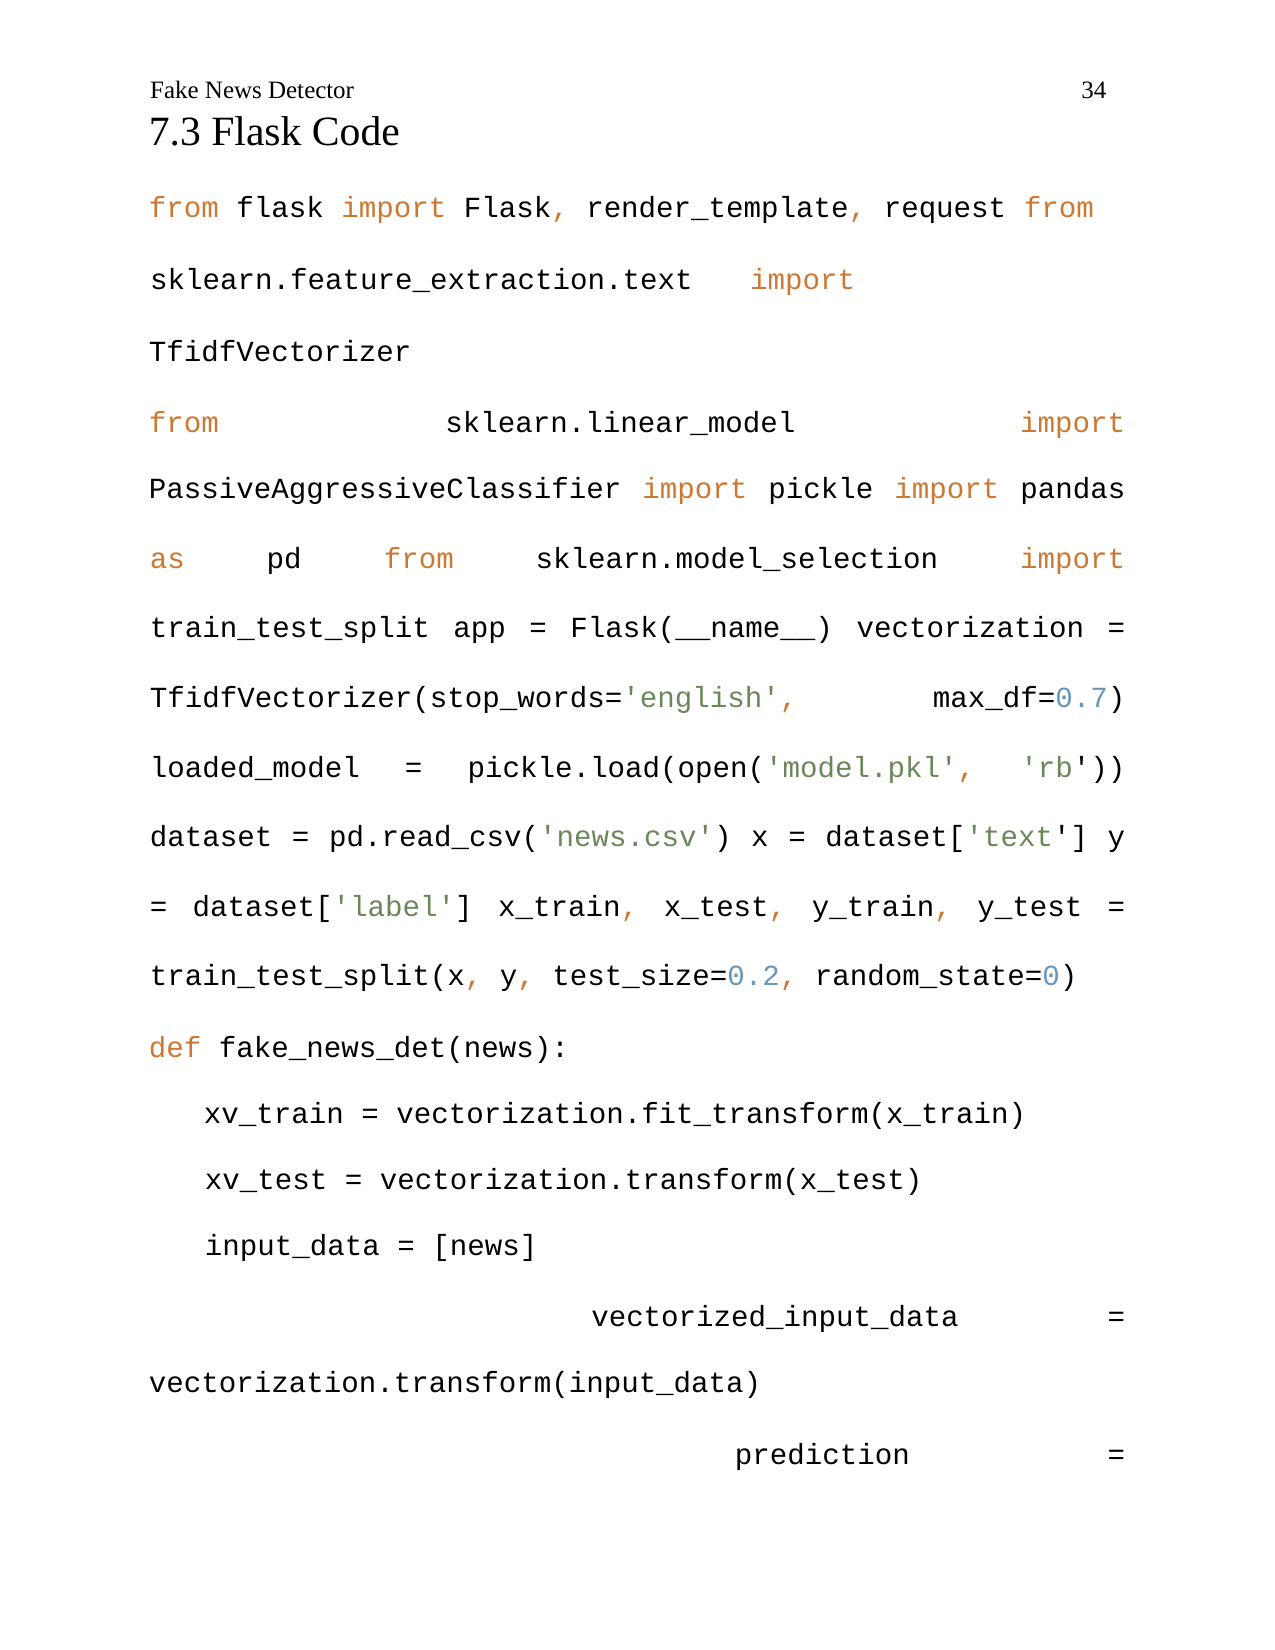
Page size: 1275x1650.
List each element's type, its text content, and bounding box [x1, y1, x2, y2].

text PassiveAggressiveClassifier import pickle import pandas as pd from sklearn.model_selection import train_test_split app = Flask(__name__) vectorization = TfidfVectorizer(stop_words='english', max_df=0.7) loaded_model = pickle.load(open('model.pkl', 'rb')) dataset = pd.read_csv('news.csv') x = dataset['text'] y = dataset['label'] x_train, x_test, y_train, y_test = train_test_split(x, y, test_size=0.2, random_state=0) [148, 474, 1125, 994]
text vectorization.transform(input_data) [148, 1368, 1125, 1401]
text from flask import Flask, render_template, request from sklearn.feature_extraction.text import [148, 193, 1125, 298]
text def fake_news_det(news): [148, 1033, 1125, 1067]
text xv_train = vectorization.fit_transform(x_train) xv_test = vectorization.transform(x_test) input_data = [news] [203, 1099, 1111, 1264]
text vectorized_input_data = [150, 1302, 1125, 1335]
subtitle Flask Code [148, 106, 1123, 154]
text TfidfVectorizer [148, 337, 1125, 370]
text prediction = [150, 1440, 1125, 1473]
text from sklearn.linear_model import [148, 408, 1125, 442]
